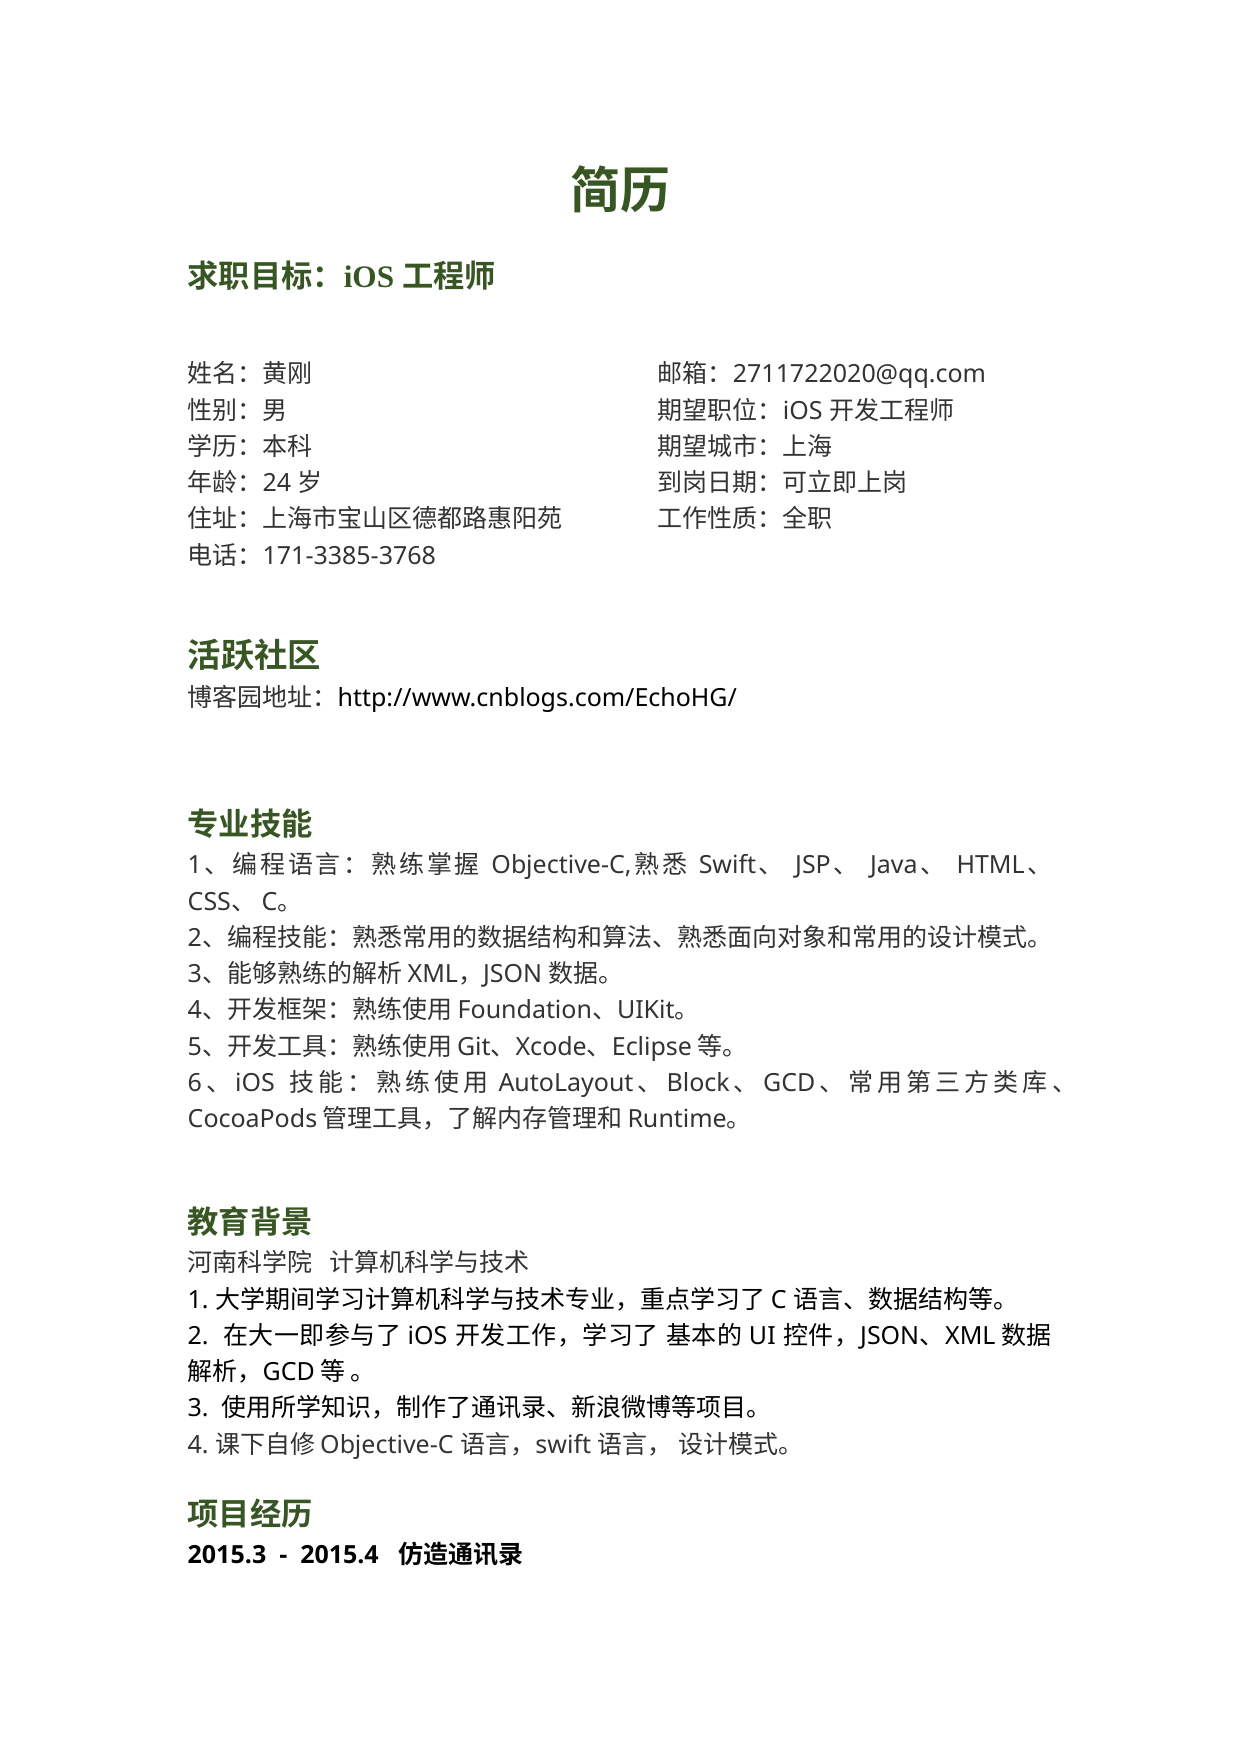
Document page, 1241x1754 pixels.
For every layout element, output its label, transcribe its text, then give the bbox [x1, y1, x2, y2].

text 邮箱：2711722020@qq.com [658, 354, 1053, 390]
text 3、能够熟练的解析 XML，JSON 数据。 [187, 953, 1053, 990]
text 4、开发框架：熟练使用 Foundation、UIKit。 [187, 990, 1053, 1026]
text 年龄：24 岁 [187, 463, 583, 499]
text 简历 [187, 150, 1053, 222]
text 学历：本科 [187, 426, 583, 463]
text 期望城市：上海 [658, 426, 1053, 463]
text 期望职位：iOS 开发工程师 [658, 390, 1053, 426]
text 项目经历 [187, 1489, 1053, 1534]
text 2、编程技能：熟悉常用的数据结构和算法、熟悉面向对象和常用的设计模式。 [187, 917, 1053, 953]
text 求职目标：iOS 工程师 [187, 251, 1053, 296]
text 电话：171-3385-3768 [187, 535, 583, 571]
text 2015.3 - 2015.4 仿造通讯录 [187, 1534, 1053, 1571]
text 活跃社区 [187, 629, 1053, 677]
text 1. 大学期间学习计算机科学与技术专业，重点学习了 C 语言、数据结构等。 [187, 1279, 1053, 1315]
text 5、开发工具：熟练使用Git、Xcode、Eclipse等。 [187, 1026, 1053, 1062]
text 博客园地址：http://www.cnblogs.com/EchoHG/ [187, 677, 1053, 713]
text 到岗日期：可立即上岗 [658, 463, 1053, 499]
text 1、编程语言：熟练掌握 Objective-C,熟悉 Swift、 JSP、 Java、 HTML、 CSS、 C。 [187, 845, 1053, 917]
text 姓名：黄刚 [187, 354, 583, 390]
text 住址：上海市宝山区德都路惠阳苑 [187, 499, 583, 535]
text 教育背景 [187, 1198, 1053, 1243]
text 4. 课下自修Objective-C 语言，swift 语言， 设计模式。 [187, 1424, 1053, 1460]
text 3. 使用所学知识，制作了通讯录、新浪微博等项目。 [187, 1388, 1053, 1424]
text 6、iOS 技能：熟练使用AutoLayout、Block、GCD、常用第三方类库、CocoaPods管理工具，了解内存管理和Runtime。 [187, 1062, 1053, 1135]
text 性别：男 [187, 390, 583, 426]
text 2. 在大一即参与了iOS 开发工作，学习了 基本的 UI 控件，JSON、XML数据解析，GCD等 。 [187, 1315, 1053, 1388]
text 工作性质：全职 [658, 499, 1053, 535]
text 专业技能 [187, 799, 1053, 845]
text 河南科学院 计算机科学与技术 [187, 1243, 1053, 1279]
